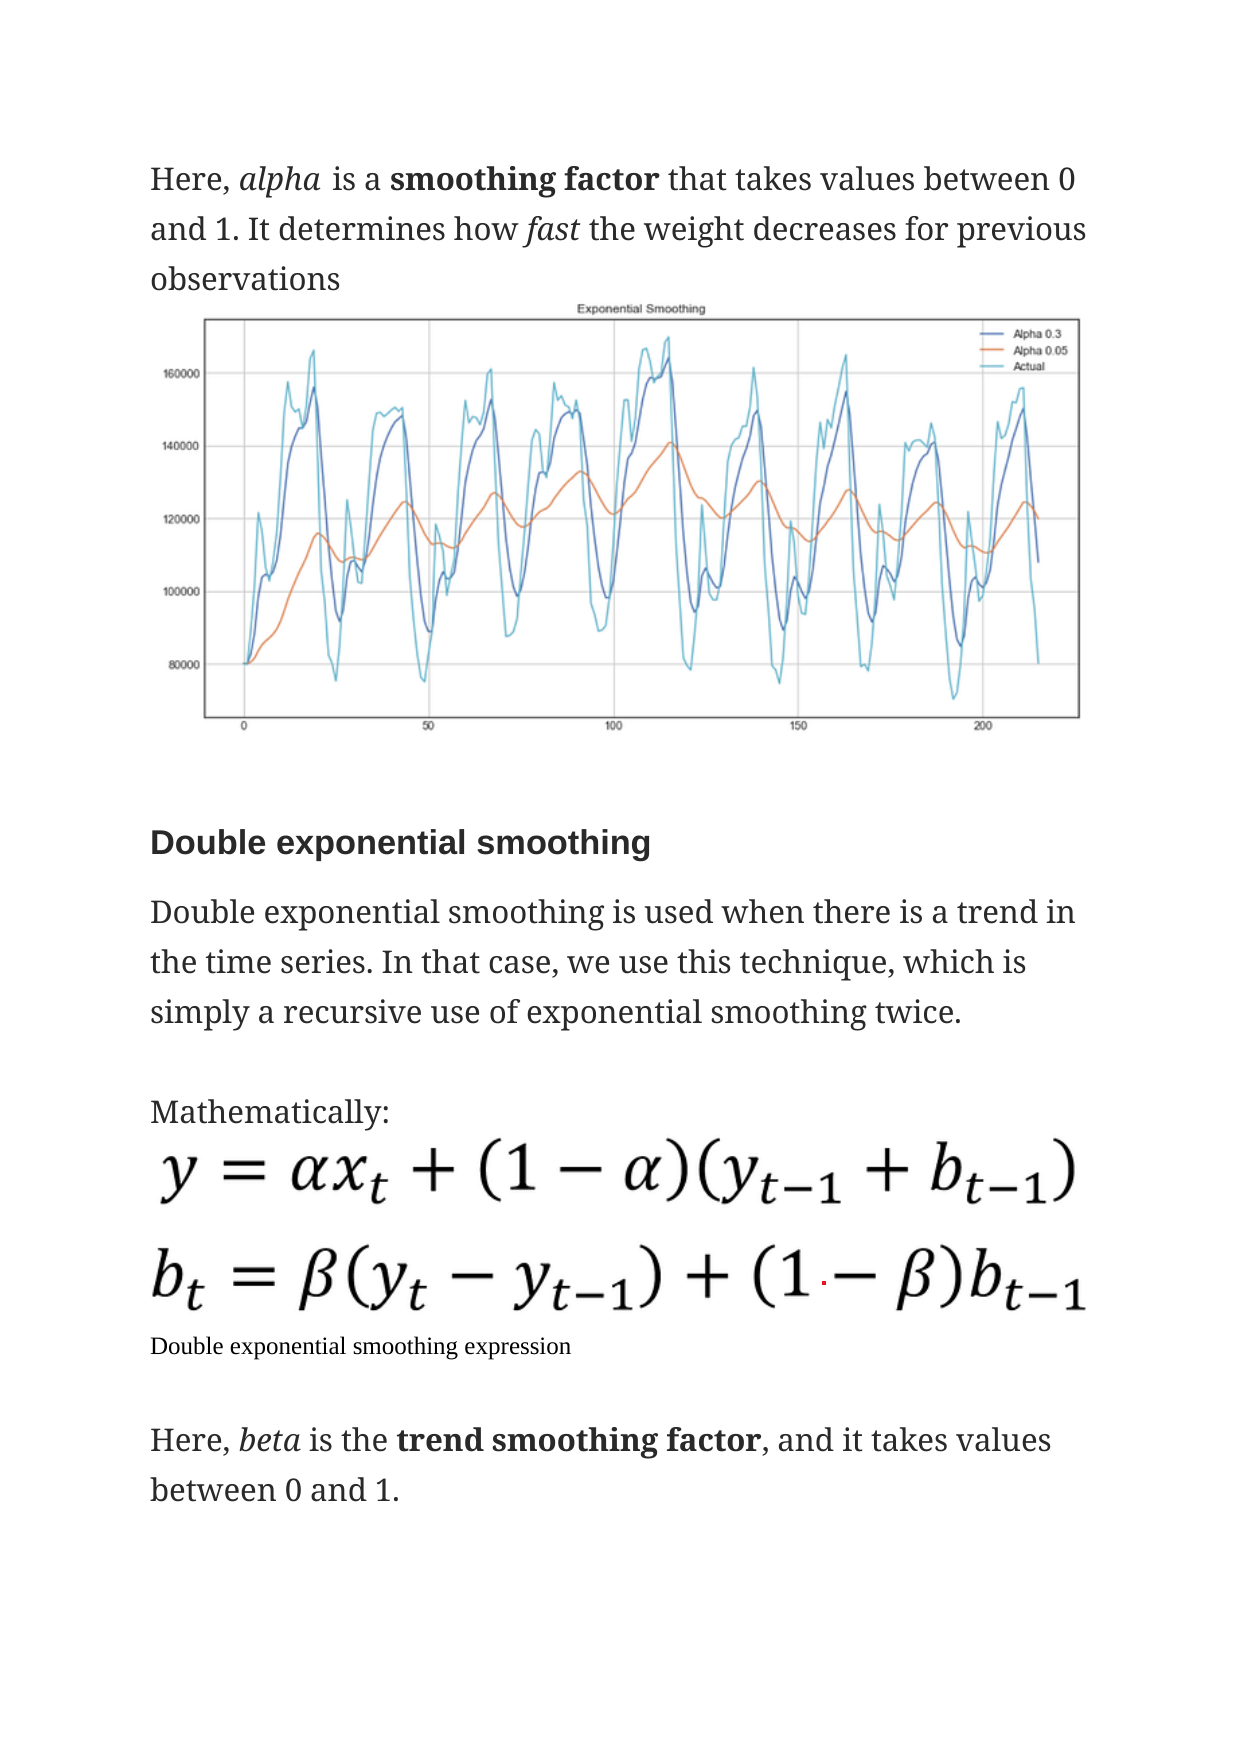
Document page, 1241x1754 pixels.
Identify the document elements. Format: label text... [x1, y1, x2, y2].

text Here, alpha is a smoothing factor that takes values between 0 and 1. It determines how fast the weight decreases for previous observations [150, 150, 1090, 300]
text Here, beta is the trend smoothing factor, and it takes values between 0 and 1. [150, 1410, 1090, 1510]
picture [150, 300, 1091, 740]
text Double exponential smoothing is used when there is a trend in the time series. In that case, we use this technique, which is simply a recursive use of exponential smoothing twice. [150, 883, 1090, 1033]
text Double exponential smoothing [150, 818, 1090, 861]
text Mathematically: [150, 1083, 1090, 1132]
picture [150, 1132, 1091, 1332]
text Double exponential smoothing expression [150, 1332, 1090, 1360]
